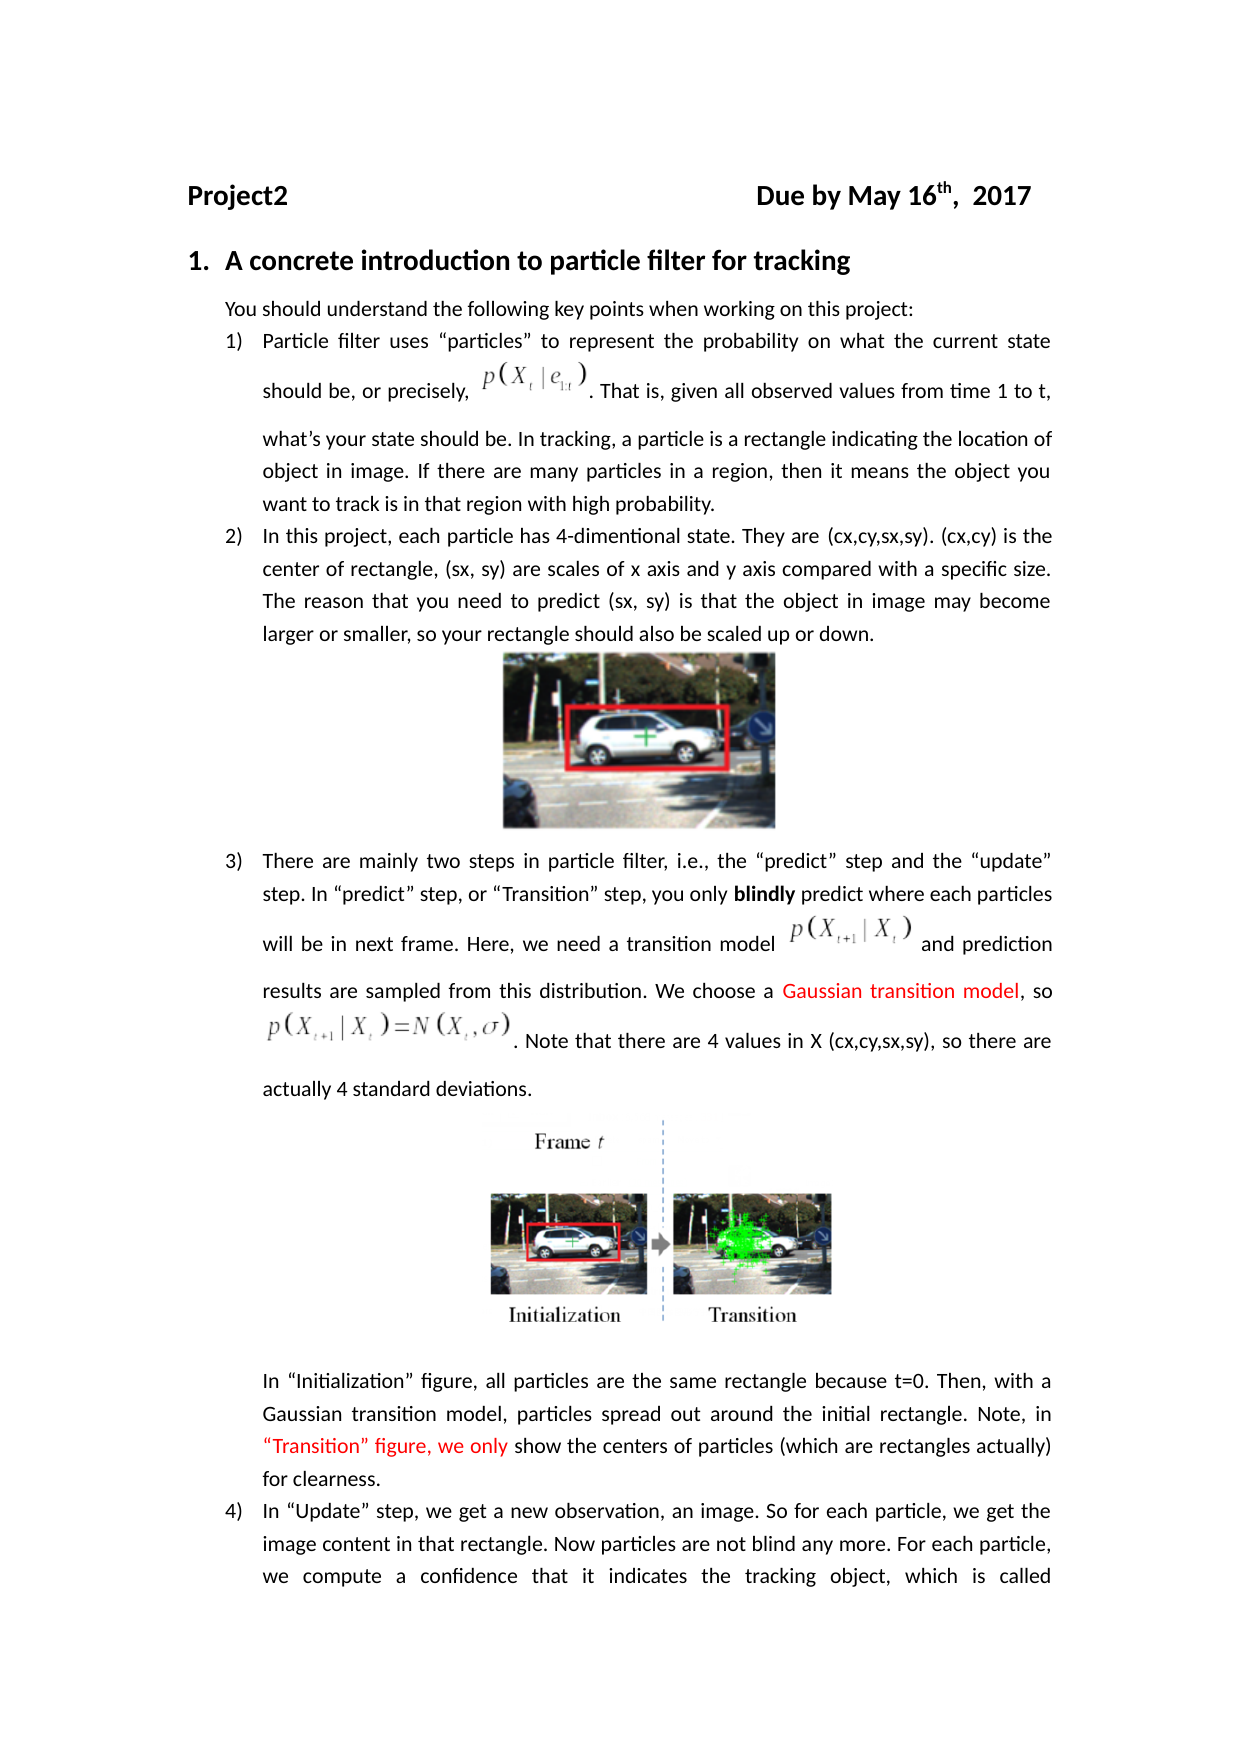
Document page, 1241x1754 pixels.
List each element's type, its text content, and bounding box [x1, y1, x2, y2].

picture [502, 649, 776, 835]
list You should understand the following key points when working on this project: [225, 292, 1053, 324]
list There are mainly two steps in particle filter, i.e., the “predict” step and the “update” step. In “predict” step, or “Transition” step, you only blindly predict where each particles will be in next frame. Here, we need a transition model and prediction results are sampled from this distribution. We choose a Gaussian transition model, so . Note that there are 4 values in X (cx,cy,sx,sy), so there are actually 4 standard deviations. [225, 844, 1053, 1104]
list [225, 1494, 1053, 1592]
list In “Initialization” figure, all particles are the same rectangle because t=0. Then, with a Gaussian transition model, particles spread out around the initial rectangle. Note, in “Transition” figure, we only show the centers of particles (which are rectangles actually) for clearness. [262, 1364, 1053, 1494]
list Particle filter uses “particles” to represent the probability on what the current state should be, or precisely, . That is, given all observed values from time 1 to t, what’s your state should be. In tracking, a particle is a rectangle indicating the location of object in image. If there are many particles in a region, then it means the object you want to track is in that region with high probability. [225, 324, 1053, 519]
picture [482, 1104, 834, 1340]
list In this project, each particle has 4-dimentional state. They are (cx,cy,sx,sy). (cx,cy) is the center of rectangle, (sx, sy) are scales of x axis and y axis compared with a specific size. The reason that you need to predict (sx, sy) is that the object in image may become larger or smaller, so your rectangle should also be scaled up or down. [225, 519, 1053, 649]
list A concrete introduction to particle filter for tracking [187, 227, 1053, 292]
text Project2 Due by May 16th, 2017 [187, 162, 1053, 227]
